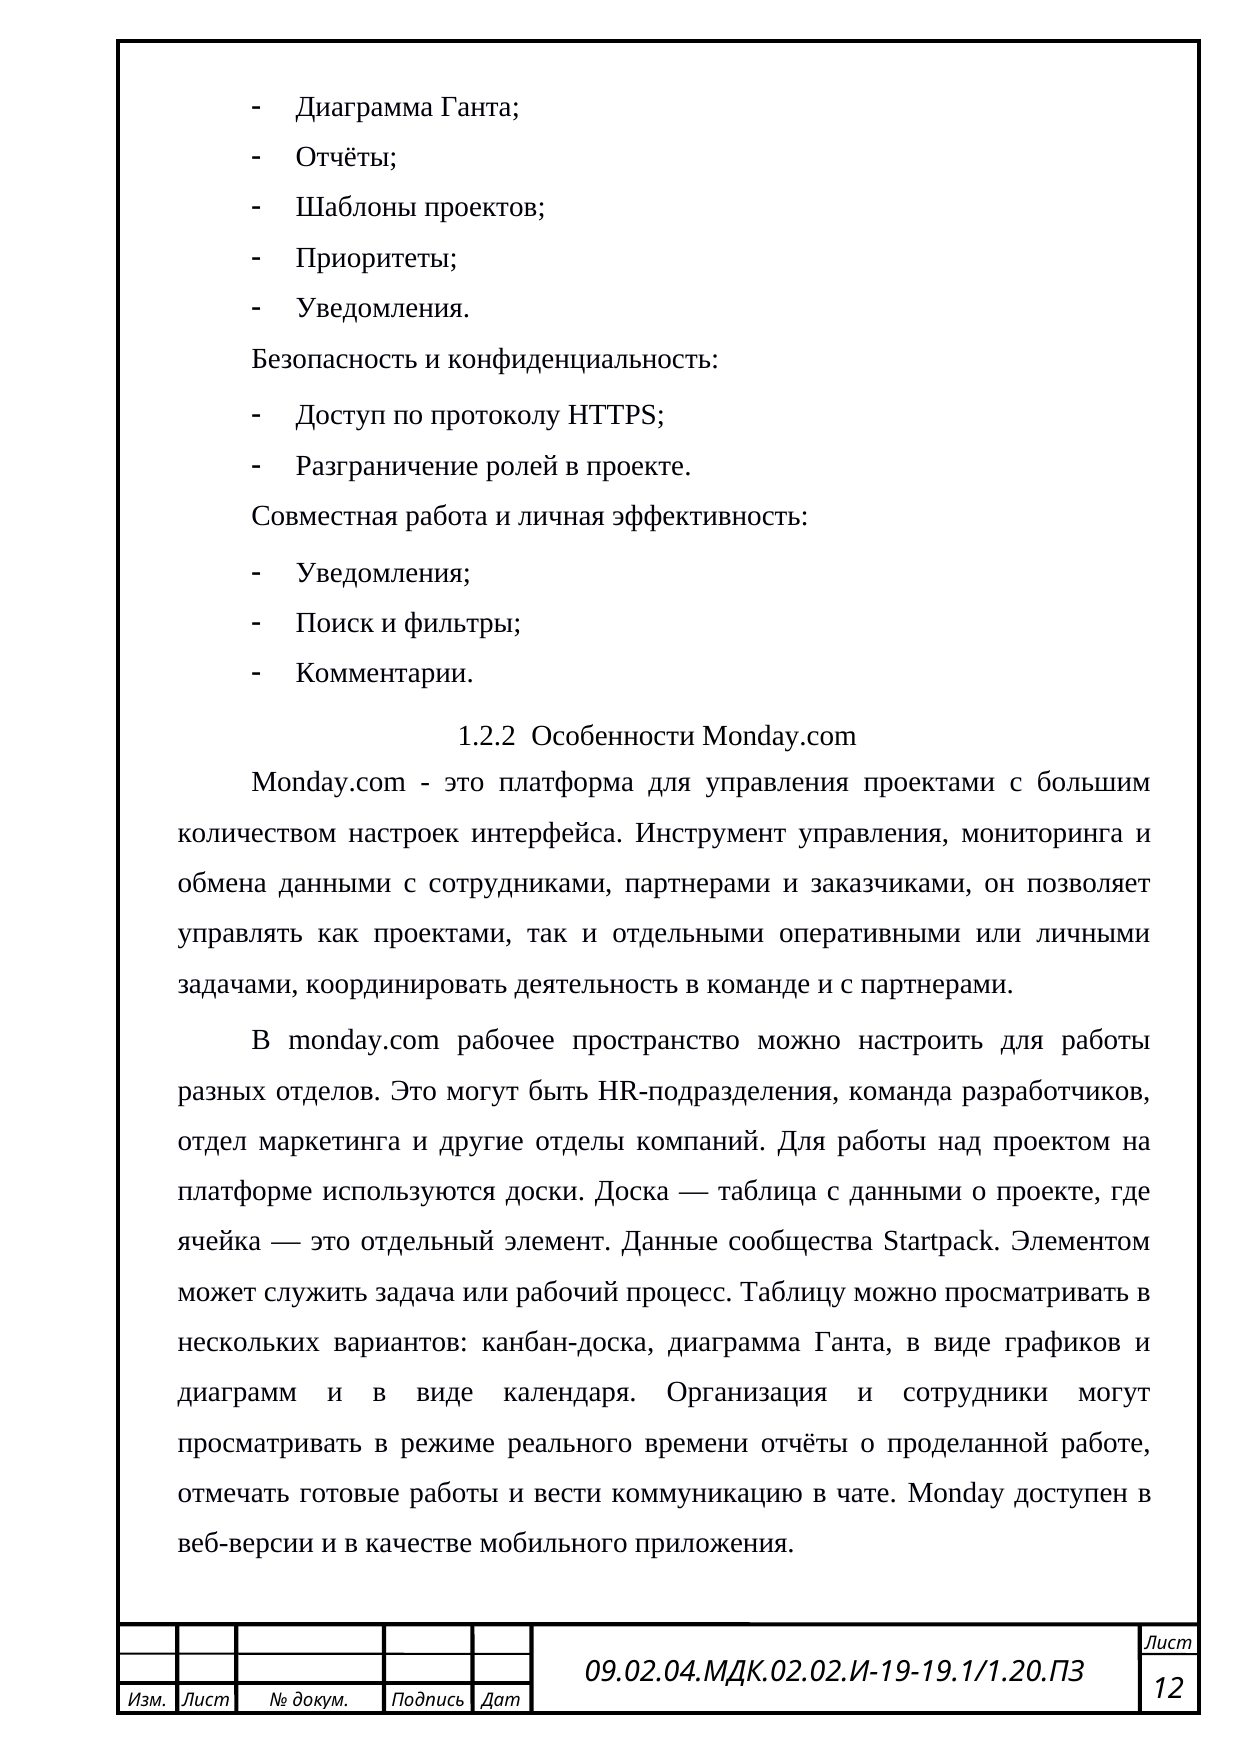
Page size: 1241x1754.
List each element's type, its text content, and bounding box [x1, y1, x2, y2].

list Диаграмма Ганта; [177, 89, 1137, 122]
list Доступ по протоколу HTTPS; [177, 397, 1137, 431]
subtitle Особенности Monday.com [177, 718, 1137, 752]
list Разграничение ролей в проекте. [177, 448, 1137, 481]
list Уведомления; [177, 555, 1137, 588]
list Поиск и фильтры; [177, 605, 1137, 639]
list Отчёты; [177, 139, 1137, 173]
text Monday.com - это платформа для управления проектами с большим количеством настроек интерфейса. Инструмент управления, мониторинга и обмена данными с сотрудниками, партнерами и заказчиками, он позволяет управлять как проектами, так и отдельными оперативными или личными задачами, координировать деятельность в команде и с партнерами. [177, 764, 1152, 999]
text Безопасность и конфиденциальность: [177, 341, 1152, 374]
list Комментарии. [177, 656, 1137, 689]
text В monday.com рабочее пространство можно настроить для работы разных отделов. Это могут быть HR-подразделения, команда разработчиков, отдел маркетинга и другие отделы компаний. Для работы над проектом на платформе используются доски. Доска — таблица с данными о проекте, где ячейка — это отдельный элемент. Данные cообщества Startpack. Элементом может служить задача или рабочий процесс. Таблицу можно просматривать в нескольких вариантов: канбан-доска, диаграмма Ганта, в виде графиков и диаграмм и в виде календаря. Организация и сотрудники могут просматривать в режиме реального времени отчёты о проделанной работе, отмечать готовые работы и вести коммуникацию в чате. Monday доступен в веб-версии и в качестве мобильного приложения. [177, 1022, 1152, 1559]
list Уведомления. [177, 290, 1137, 324]
text Совместная работа и личная эффективность: [177, 498, 1152, 532]
list Приоритеты; [177, 240, 1137, 273]
list Шаблоны проектов; [177, 189, 1137, 223]
